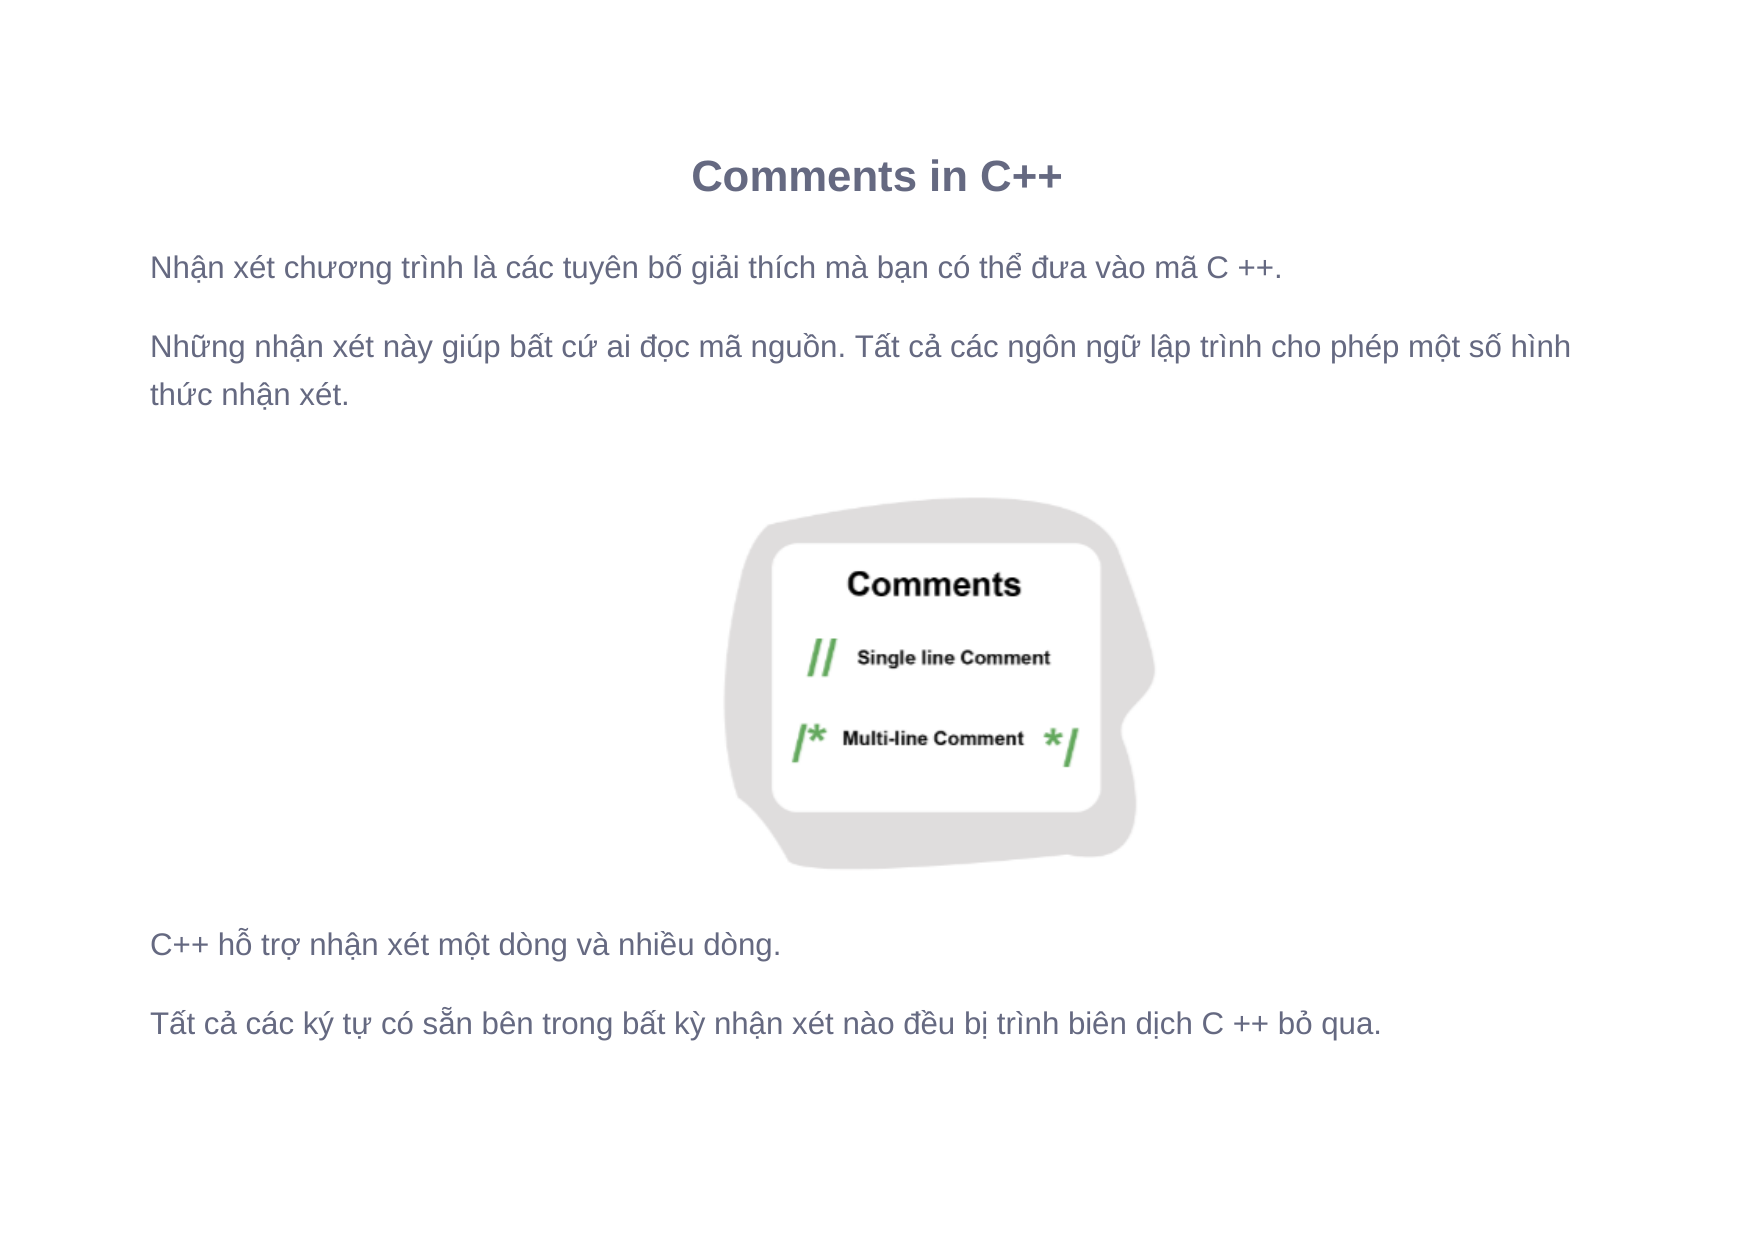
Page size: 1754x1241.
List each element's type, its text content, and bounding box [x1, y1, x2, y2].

picture [675, 454, 1191, 891]
subtitle Comments in C++ [150, 150, 1604, 200]
subtitle C++ hỗ trợ nhận xét một dòng và nhiều dòng. [150, 926, 1604, 962]
subtitle Nhận xét chương trình là các tuyên bố giải thích mà bạn có thể đưa vào mã C ++. [150, 249, 1604, 285]
subtitle Những nhận xét này giúp bất cứ ai đọc mã nguồn. Tất cả các ngôn ngữ lập trình cho phép một số hình thức nhận xét. [150, 328, 1604, 412]
subtitle Tất cả các ký tự có sẵn bên trong bất kỳ nhận xét nào đều bị trình biên dịch C ++ bỏ qua. [150, 1005, 1604, 1041]
